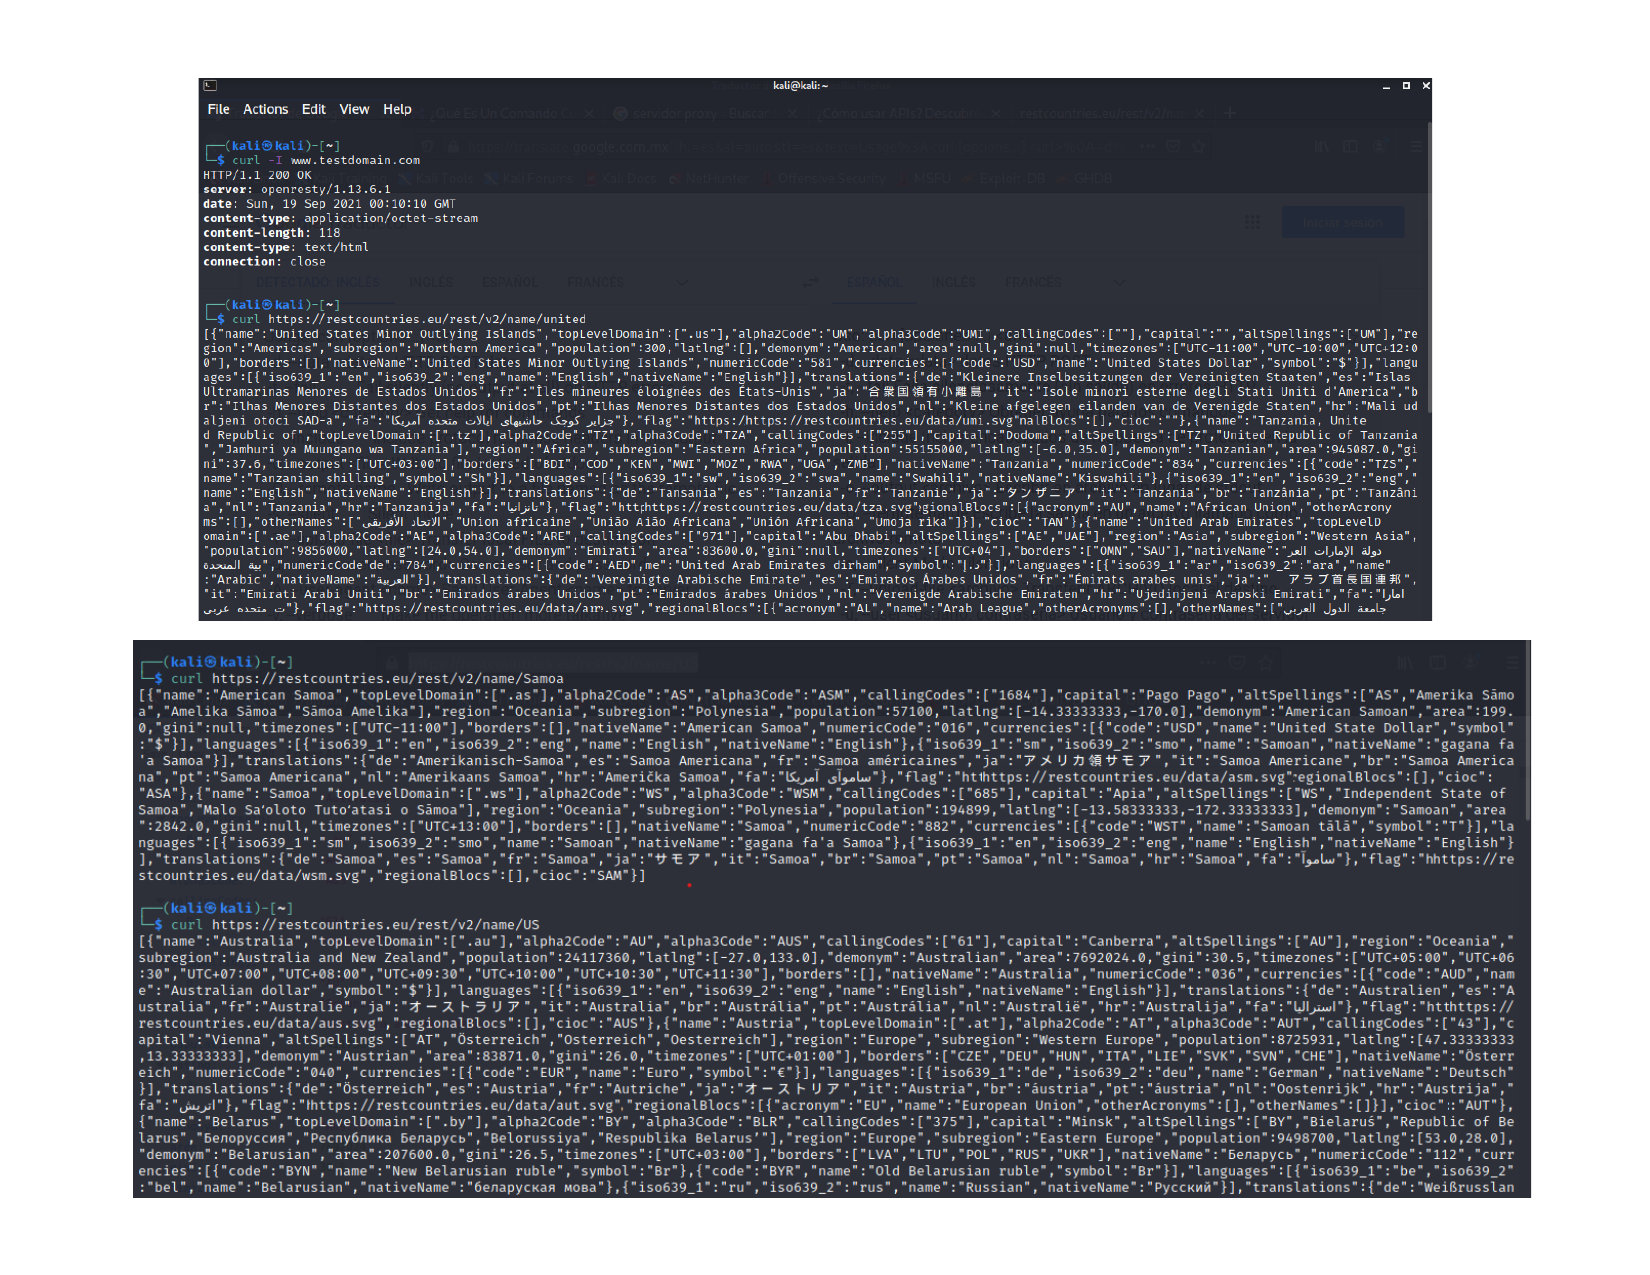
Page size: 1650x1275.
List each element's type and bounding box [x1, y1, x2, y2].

picture [198, 78, 1433, 621]
picture [133, 640, 1532, 1198]
